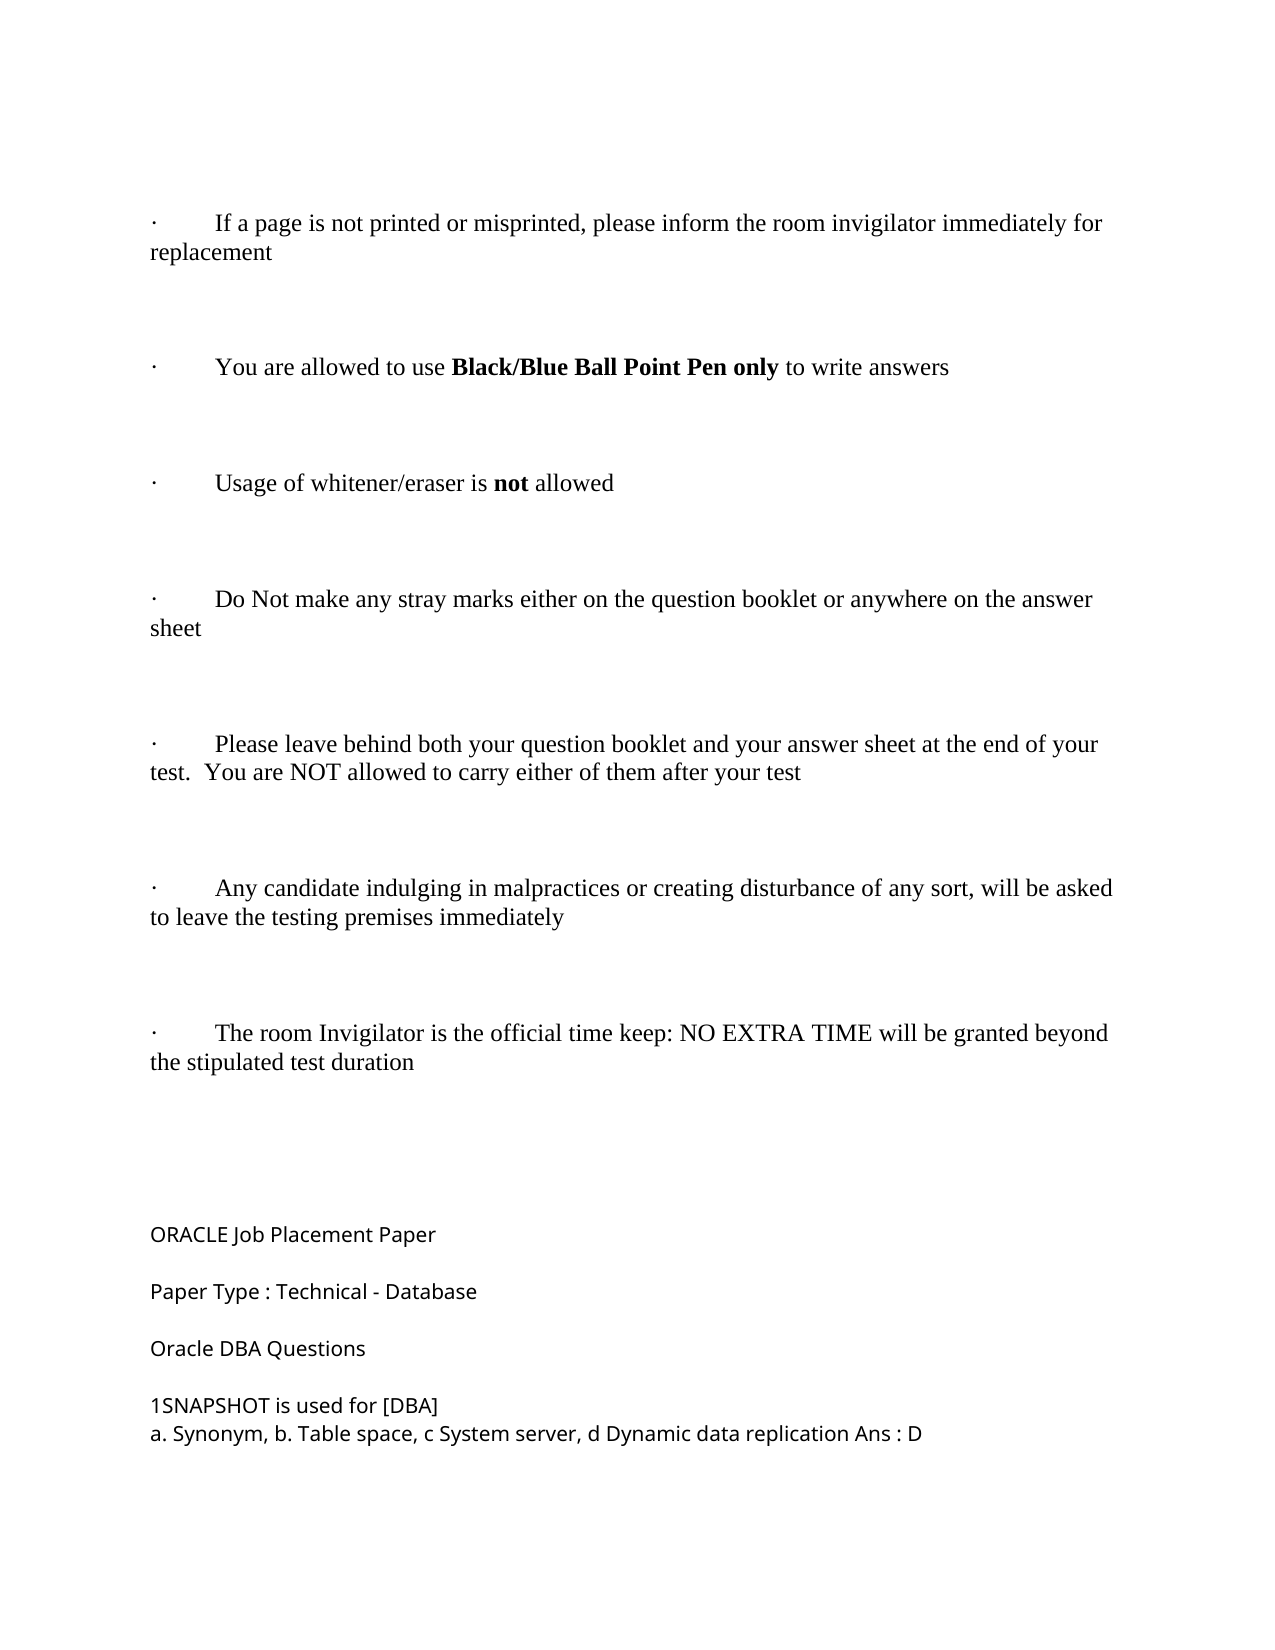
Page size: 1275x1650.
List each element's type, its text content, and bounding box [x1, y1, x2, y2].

text · Do Not make any stray marks either on the question booklet or anywhere on the answer sheet [150, 584, 1125, 642]
text · The room Invigilator is the official time keep: NO EXTRA TIME will be granted beyond the stipulated test duration [150, 1018, 1125, 1075]
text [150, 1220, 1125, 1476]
text · Usage of whitener/eraser is not allowed [150, 468, 1125, 497]
text · You are allowed to use Black/Blue Ball Point Pen only to write answers [150, 352, 1125, 381]
text · Please leave behind both your question booklet and your answer sheet at the end of your test. You are NOT allowed to carry either of them after your test [150, 729, 1125, 786]
text · Any candidate indulging in malpractices or creating disturbance of any sort, will be asked to leave the testing premises immediately [150, 873, 1125, 931]
text · If a page is not printed or misprinted, please inform the room invigilator immediately for replacement [150, 208, 1125, 265]
